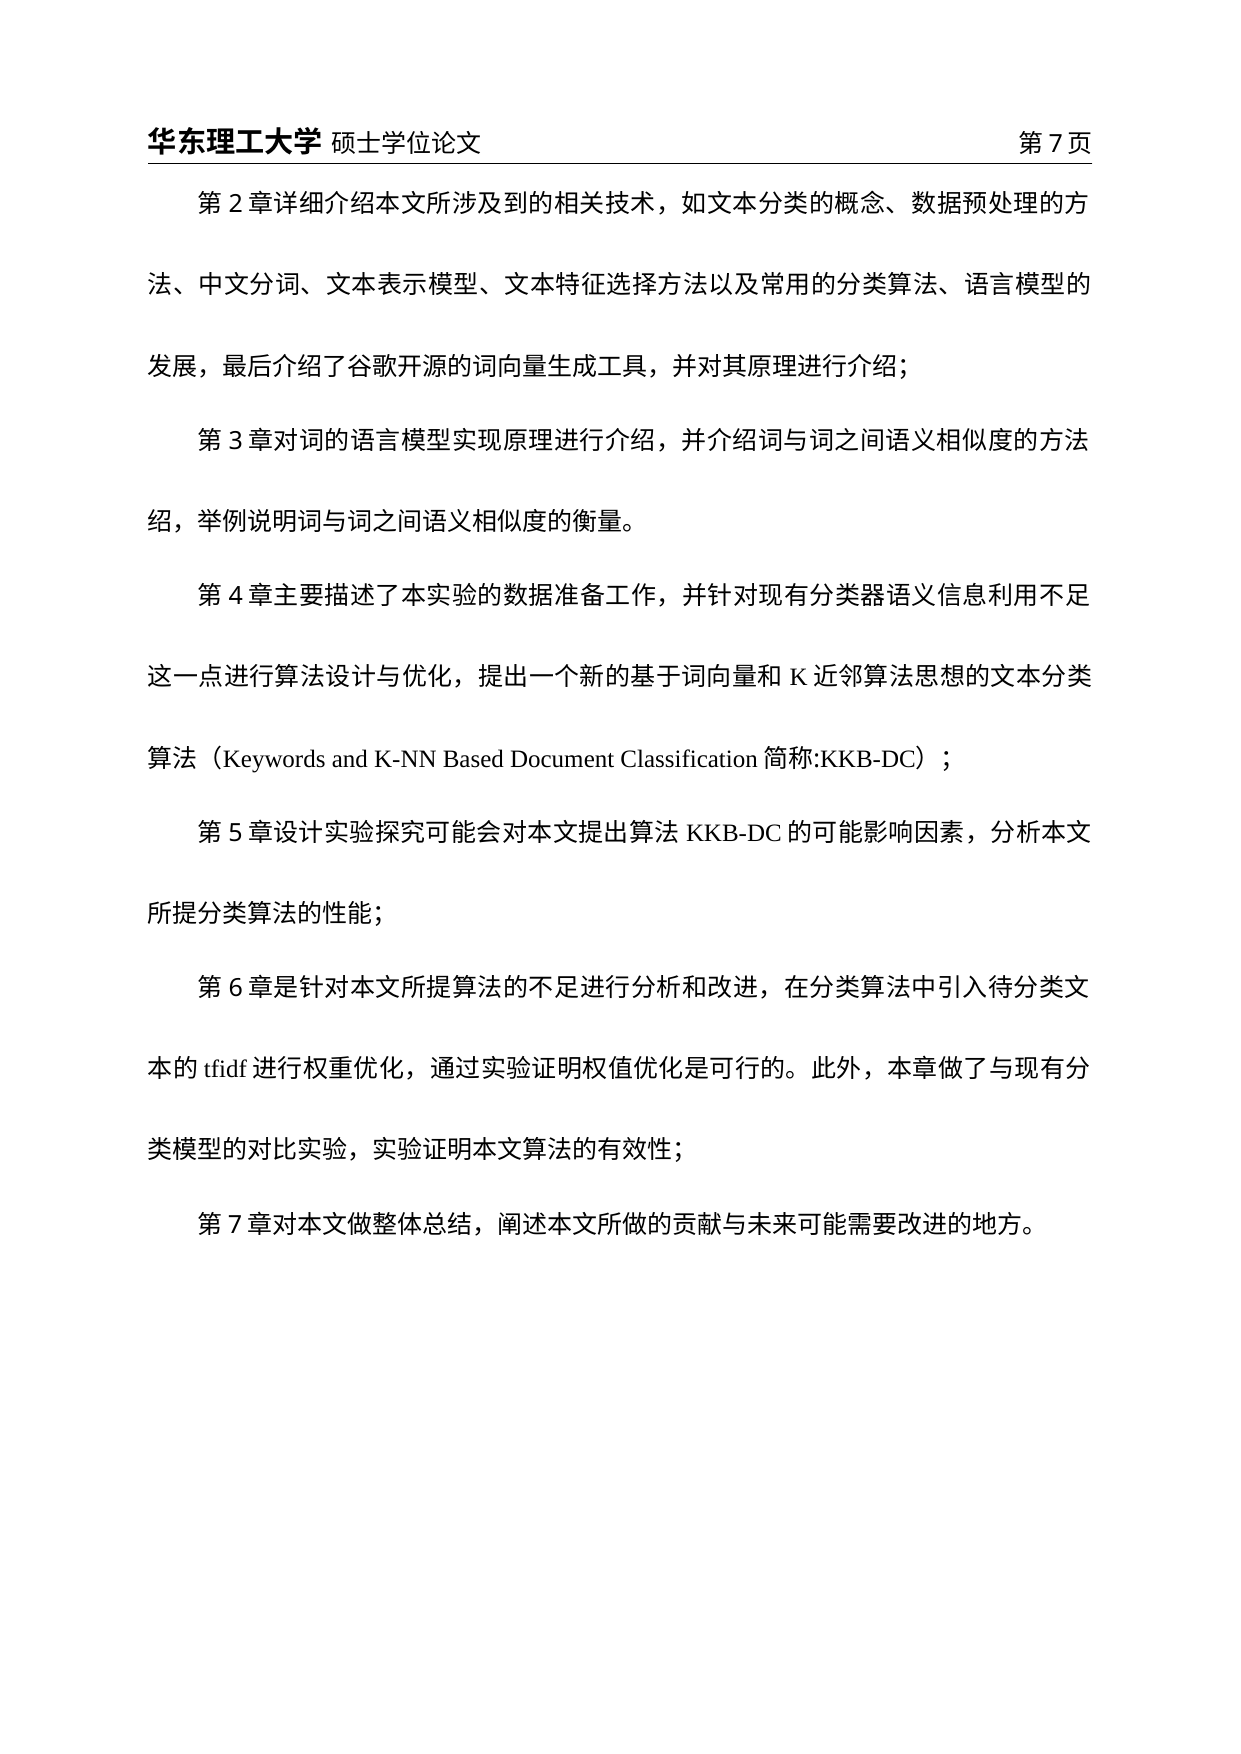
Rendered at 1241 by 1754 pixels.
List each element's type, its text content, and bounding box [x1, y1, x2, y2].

text 第5章设计实验探究可能会对本文提出算法KKB-DC的可能影响因素，分析本文所提分类算法的性能； [148, 798, 1092, 944]
text 第3章对词的语言模型实现原理进行介绍，并介绍词与词之间语义相似度的方法绍，举例说明词与词之间语义相似度的衡量。 [148, 406, 1092, 552]
text 第6章是针对本文所提算法的不足进行分析和改进，在分类算法中引入待分类文本的tfidf进行权重优化，通过实验证明权值优化是可行的。此外，本章做了与现有分类模型的对比实验，实验证明本文算法的有效性； [148, 953, 1092, 1181]
text 第7章对本文做整体总结，阐述本文所做的贡献与未来可能需要改进的地方。 [148, 1190, 1092, 1255]
text 第4章主要描述了本实验的数据准备工作，并针对现有分类器语义信息利用不足这一点进行算法设计与优化，提出一个新的基于词向量和K近邻算法思想的文本分类算法（Keywords and K-NN Based Document Classification简称:KKB-DC）； [148, 561, 1092, 789]
text 第2章详细介绍本文所涉及到的相关技术，如文本分类的概念、数据预处理的方法、中文分词、文本表示模型、文本特征选择方法以及常用的分类算法、语言模型的发展，最后介绍了谷歌开源的词向量生成工具，并对其原理进行介绍； [148, 169, 1092, 397]
